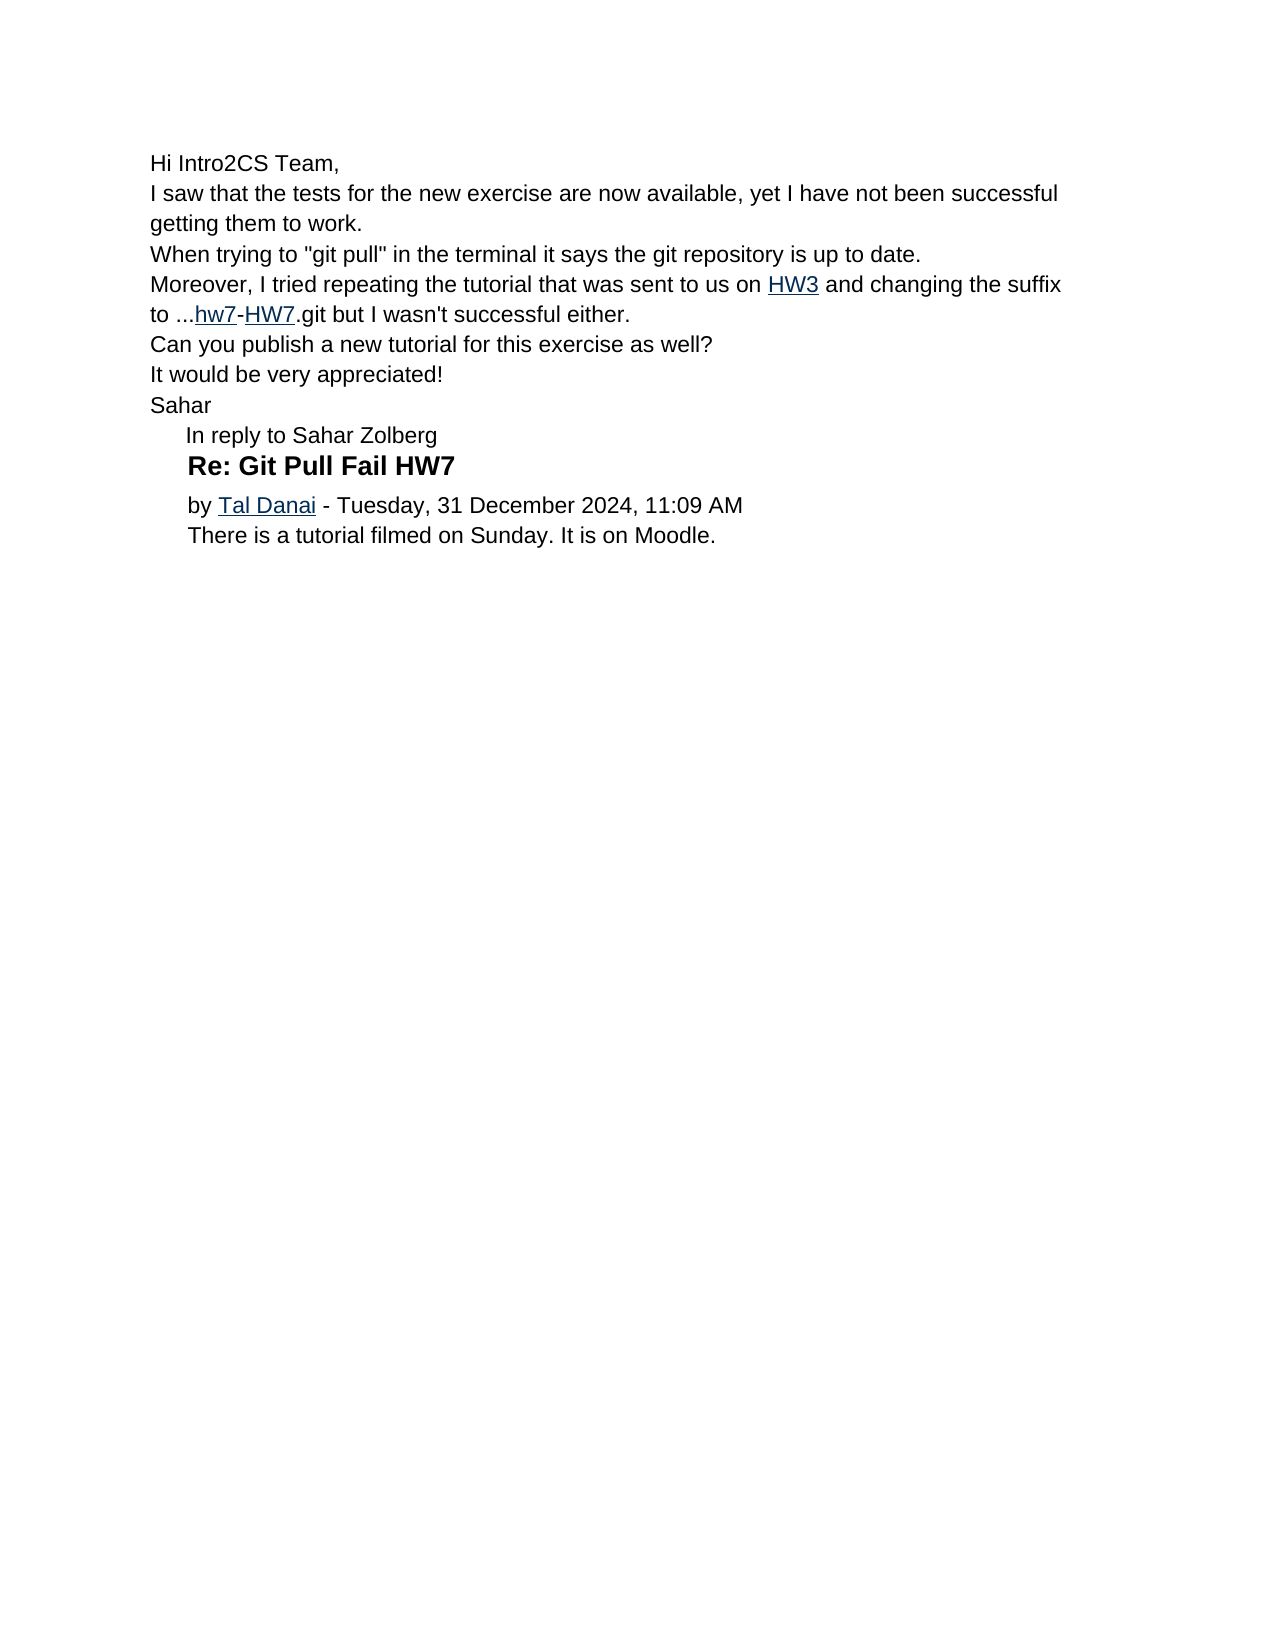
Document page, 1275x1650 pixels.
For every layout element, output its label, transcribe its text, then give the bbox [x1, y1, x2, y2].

text Can you publish a new tutorial for this exercise as well? [150, 331, 1125, 358]
text It would be very appreciated! [150, 361, 1125, 388]
text Sahar [150, 392, 1125, 418]
text Moreover, I tried repeating the tutorial that was sent to us on HW3 and changing the suffix to ...hw7-HW7.git but I wasn't successful either. [150, 271, 1125, 327]
text There is a tutorial filmed on Sunday. It is on Moodle. [187, 522, 1125, 549]
text by Tal Danai - Tuesday, 31 December 2024, 11:09 AM [187, 492, 1148, 518]
text Hi Intro2CS Team, [150, 150, 1125, 176]
text I saw that the tests for the new exercise are now available, yet I have not been successful getting them to work. [150, 180, 1125, 237]
text In reply to Sahar Zolberg [185, 422, 1150, 448]
text When trying to "git pull" in the terminal it says the git repository is up to date. [150, 241, 1125, 267]
subtitle Re: Git Pull Fail HW7 [187, 450, 1148, 482]
